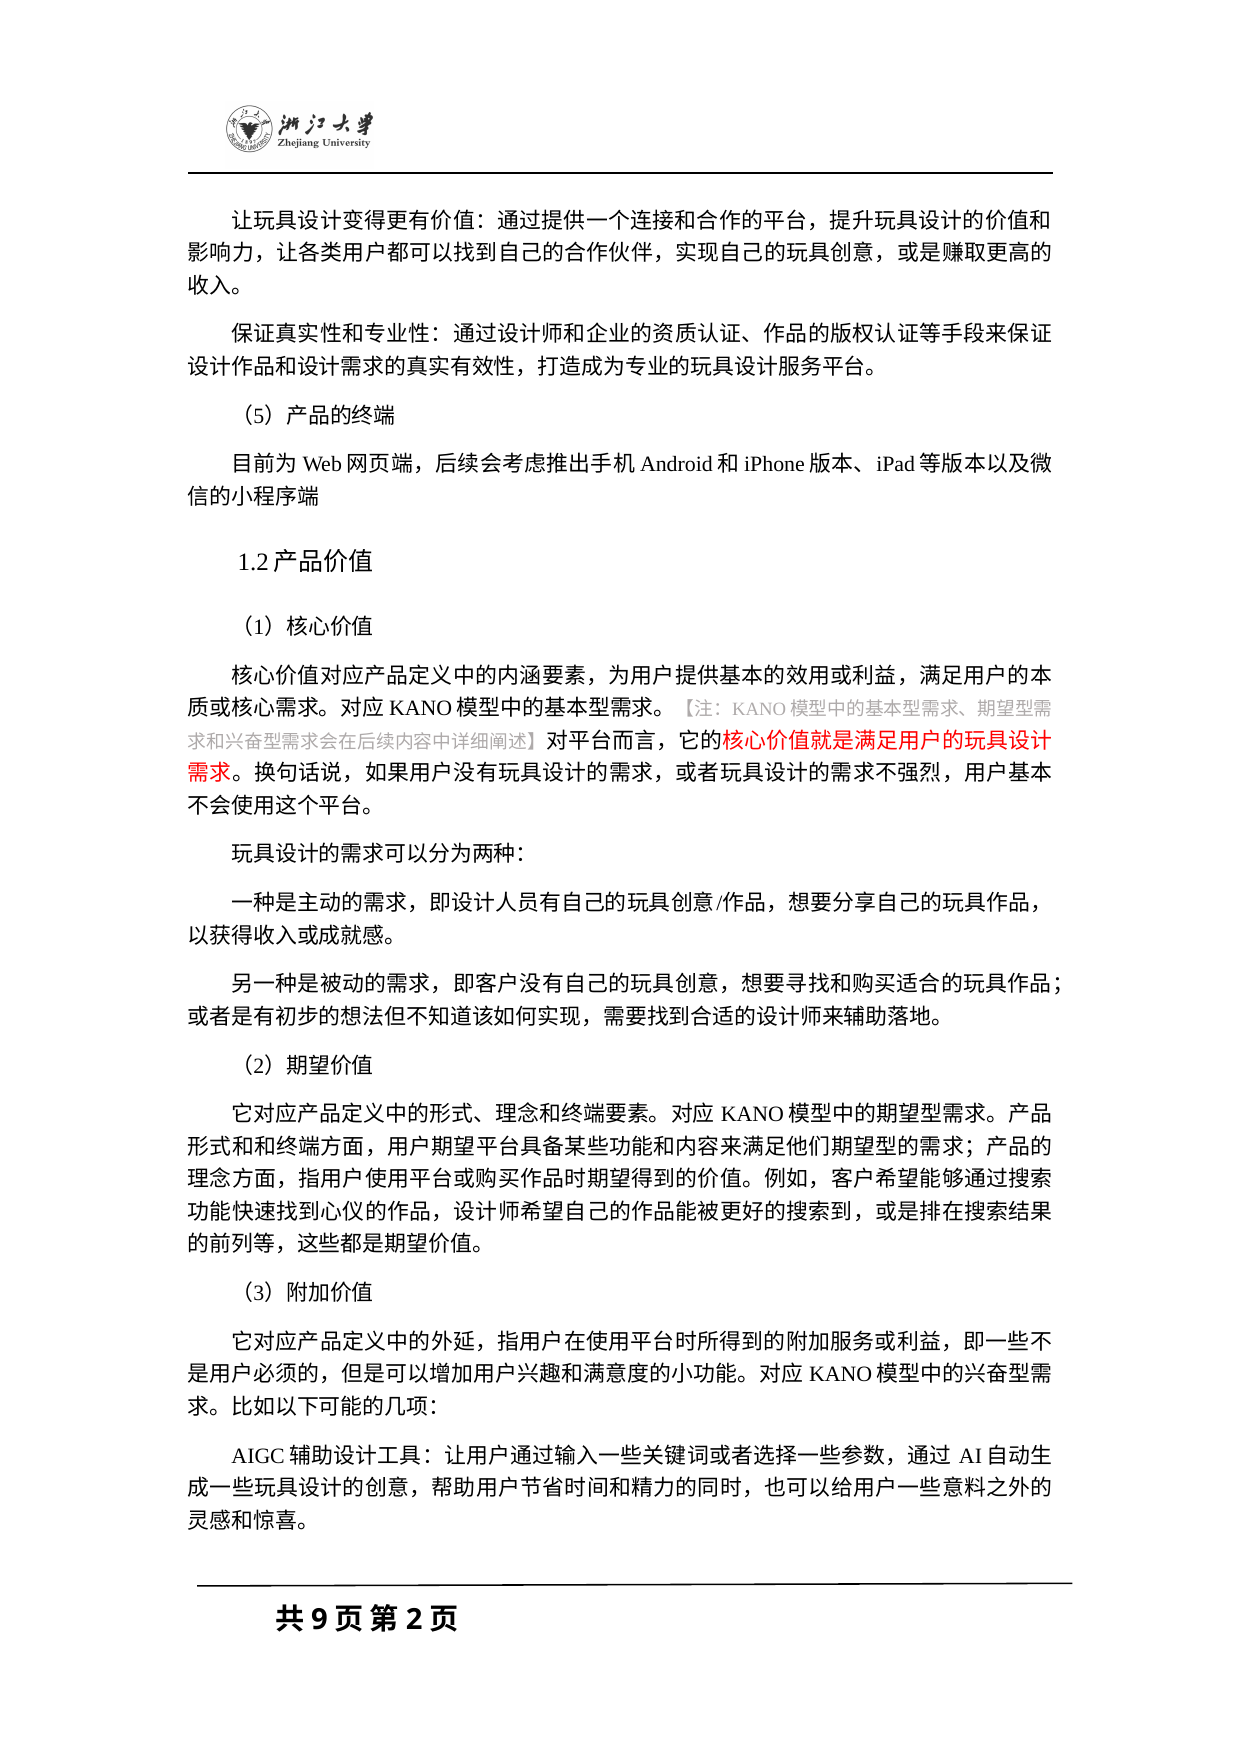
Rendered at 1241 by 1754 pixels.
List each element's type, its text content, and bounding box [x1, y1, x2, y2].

subtitle 1.2产品价值 [187, 527, 1053, 592]
text 保证真实性和专业性：通过设计师和企业的资质认证、作品的版权认证等手段来保证设计作品和设计需求的真实有效性，打造成为专业的玩具设计服务平台。 [187, 316, 1053, 381]
text 核心价值对应产品定义中的内涵要素，为用户提供基本的效用或利益，满足用户的本质或核心需求。对应KANO模型中的基本型需求。【注：KANO模型中的基本型需求、期望型需求和兴奋型需求会在后续内容中详细阐述】对平台而言，它的核心价值就是满足用户的玩具设计需求。换句话说，如果用户没有玩具设计的需求，或者玩具设计的需求不强烈，用户基本不会使用这个平台。 [187, 657, 1053, 820]
text （1）核心价值 [187, 608, 1053, 641]
text （3）附加价值 [187, 1275, 1053, 1307]
text 另一种是被动的需求，即客户没有自己的玩具创意，想要寻找和购买适合的玩具作品；或者是有初步的想法但不知道该如何实现，需要找到合适的设计师来辅助落地。 [187, 966, 1053, 1031]
text 它对应产品定义中的外延，指用户在使用平台时所得到的附加服务或利益，即一些不是用户必须的，但是可以增加用户兴趣和满意度的小功能。对应KANO模型中的兴奋型需求。比如以下可能的几项： [187, 1323, 1053, 1421]
picture [225, 101, 374, 169]
text 目前为Web网页端，后续会考虑推出手机Android和iPhone版本、iPad等版本以及微信的小程序端 [187, 446, 1053, 511]
text 让玩具设计变得更有价值：通过提供一个连接和合作的平台，提升玩具设计的价值和影响力，让各类用户都可以找到自己的合作伙伴，实现自己的玩具创意，或是赚取更高的收入。 [187, 202, 1053, 300]
text AIGC辅助设计工具：让用户通过输入一些关键词或者选择一些参数，通过AI自动生成一些玩具设计的创意，帮助用户节省时间和精力的同时，也可以给用户一些意料之外的灵感和惊喜。 [187, 1437, 1053, 1535]
text 它对应产品定义中的形式、理念和终端要素。对应KANO模型中的期望型需求。产品形式和和终端方面，用户期望平台具备某些功能和内容来满足他们期望型的需求；产品的理念方面，指用户使用平台或购买作品时期望得到的价值。例如，客户希望能够通过搜索功能快速找到心仪的作品，设计师希望自己的作品能被更好的搜索到，或是排在搜索结果的前列等，这些都是期望价值。 [187, 1096, 1053, 1258]
text 玩具设计的需求可以分为两种： [187, 836, 1053, 868]
text 一种是主动的需求，即设计人员有自己的玩具创意/作品，想要分享自己的玩具作品，以获得收入或成就感。 [187, 885, 1053, 950]
text （5）产品的终端 [187, 397, 1053, 430]
text （2）期望价值 [187, 1047, 1053, 1080]
